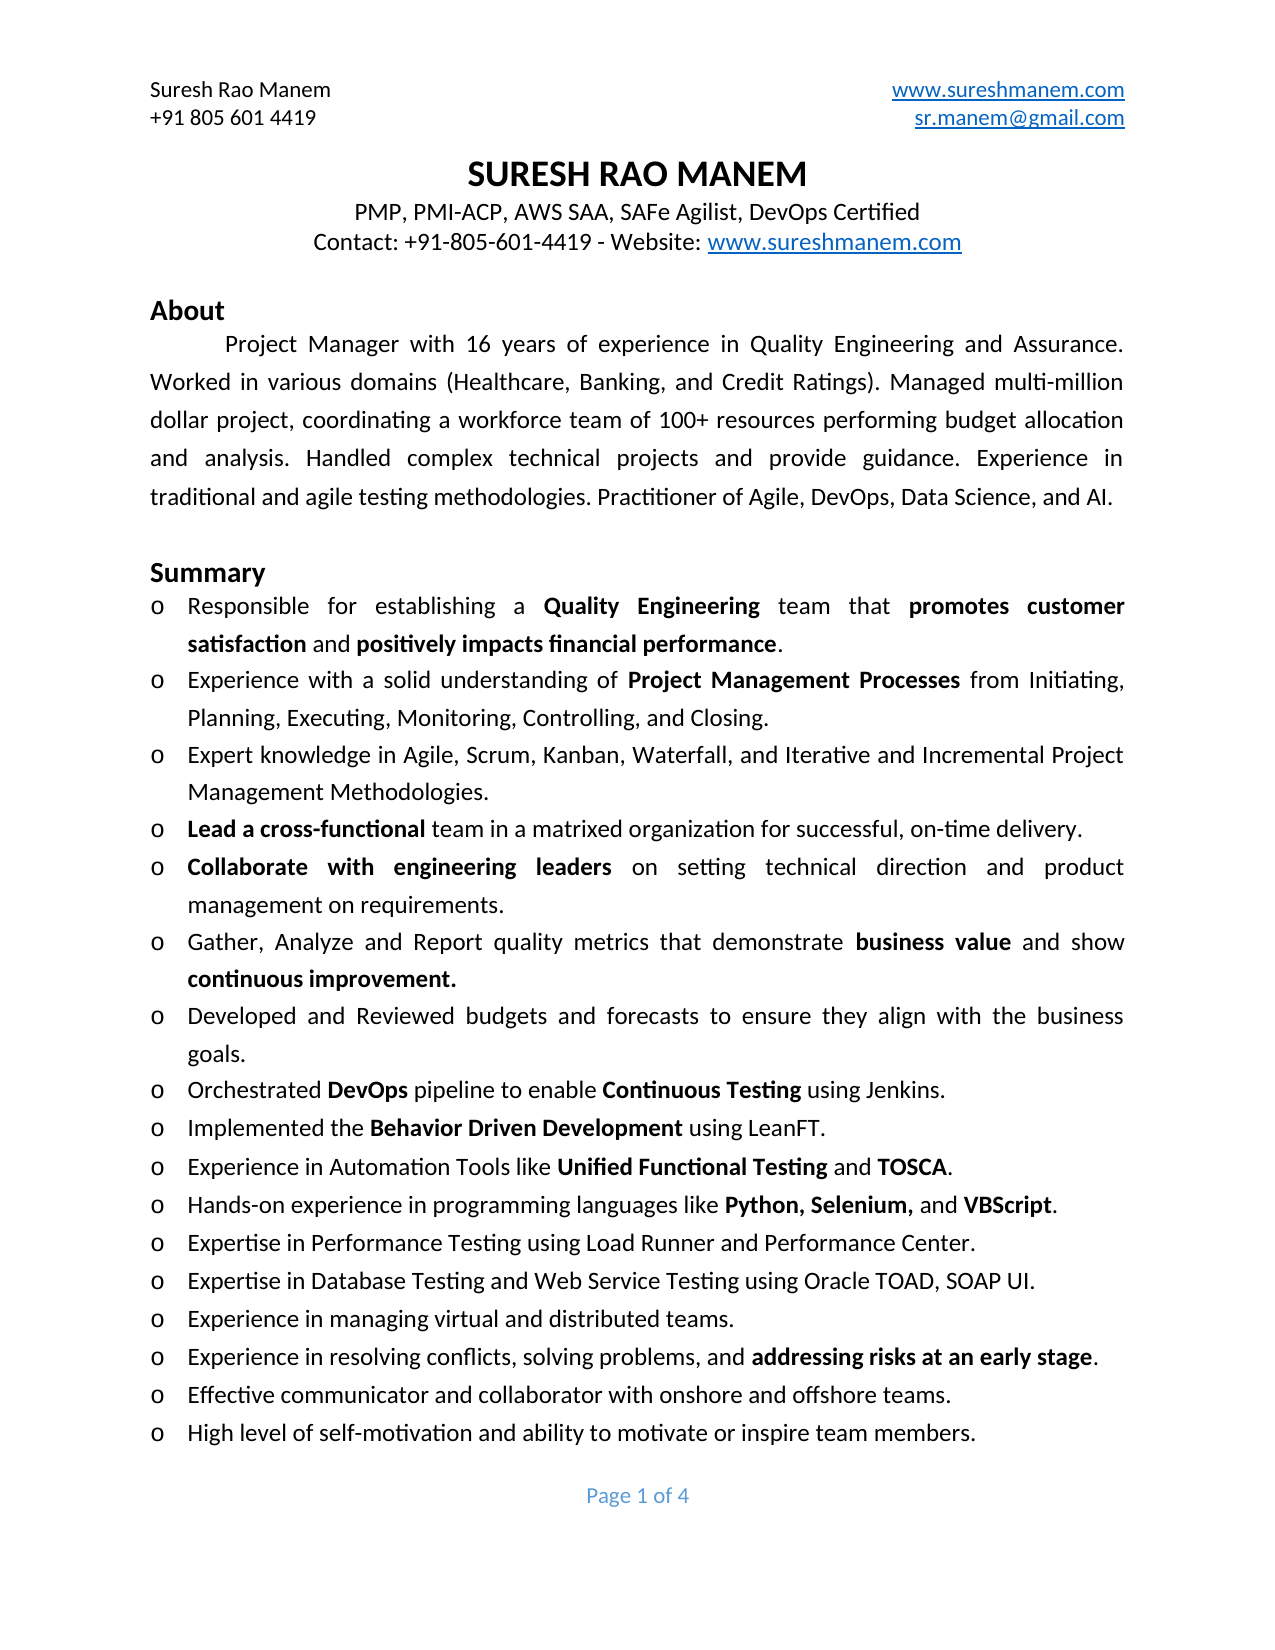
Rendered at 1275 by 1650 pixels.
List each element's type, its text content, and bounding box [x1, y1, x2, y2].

list Effective communicator and collaborator with onshore and offshore teams. [150, 1379, 1125, 1411]
list Expertise in Database Testing and Web Service Testing using Oracle TOAD, SOAP UI. [150, 1265, 1125, 1297]
list Expertise in Performance Testing using Load Runner and Performance Center. [150, 1227, 1125, 1259]
text PMP, PMI-ACP, AWS SAA, SAFe Agilist, DevOps Certified [150, 196, 1125, 226]
text About [150, 292, 1125, 328]
list Implemented the Behavior Driven Development using LeanFT. [150, 1112, 1125, 1144]
text Summary [150, 554, 1125, 590]
list Lead a cross-functional team in a matrixed organization for successful, on-time delivery. [150, 813, 1125, 845]
list High level of self-motivation and ability to motivate or inspire team members. [150, 1417, 1125, 1449]
list Orchestrated DevOps pipeline to enable Continuous Testing using Jenkins. [150, 1074, 1125, 1106]
text Contact: +91-805-601-4419 - Website: www.sureshmanem.com [150, 226, 1125, 257]
list Collaborate with engineering leaders on setting technical direction and product management on requirements. [150, 851, 1125, 919]
text SURESH RAO MANEM [150, 150, 1125, 196]
list Experience with a solid understanding of Project Management Processes from Initiating, Planning, Executing, Monitoring, Controlling, and Closing. [150, 664, 1125, 733]
list Gather, Analyze and Report quality metrics that demonstrate business value and show continuous improvement. [150, 926, 1125, 994]
list Hands-on experience in programming languages like Python, Selenium, and VBScript. [150, 1189, 1125, 1221]
list Experience in Automation Tools like Unified Functional Testing and TOSCA. [150, 1151, 1125, 1182]
list Responsible for establishing a Quality Engineering team that promotes customer satisfaction and positively impacts financial performance. [150, 590, 1125, 658]
text Project Manager with 16 years of experience in Quality Engineering and Assurance. Worked in various domains (Healthcare, Banking, and Credit Ratings). Managed multi-million dollar project, coordinating a workforce team of 100+ resources performing budget allocation and analysis. Handled complex technical projects and provide guidance. Experience in traditional and agile testing methodologies. Practitioner of Agile, DevOps, Data Science, and AI. [150, 328, 1125, 511]
list Experience in resolving conflicts, solving problems, and addressing risks at an early stage. [150, 1341, 1125, 1373]
list Developed and Reviewed budgets and forecasts to ensure they align with the business goals. [150, 1000, 1125, 1068]
list Expert knowledge in Agile, Scrum, Kanban, Waterfall, and Iterative and Incremental Project Management Methodologies. [150, 739, 1125, 807]
list Experience in managing virtual and distributed teams. [150, 1303, 1125, 1335]
